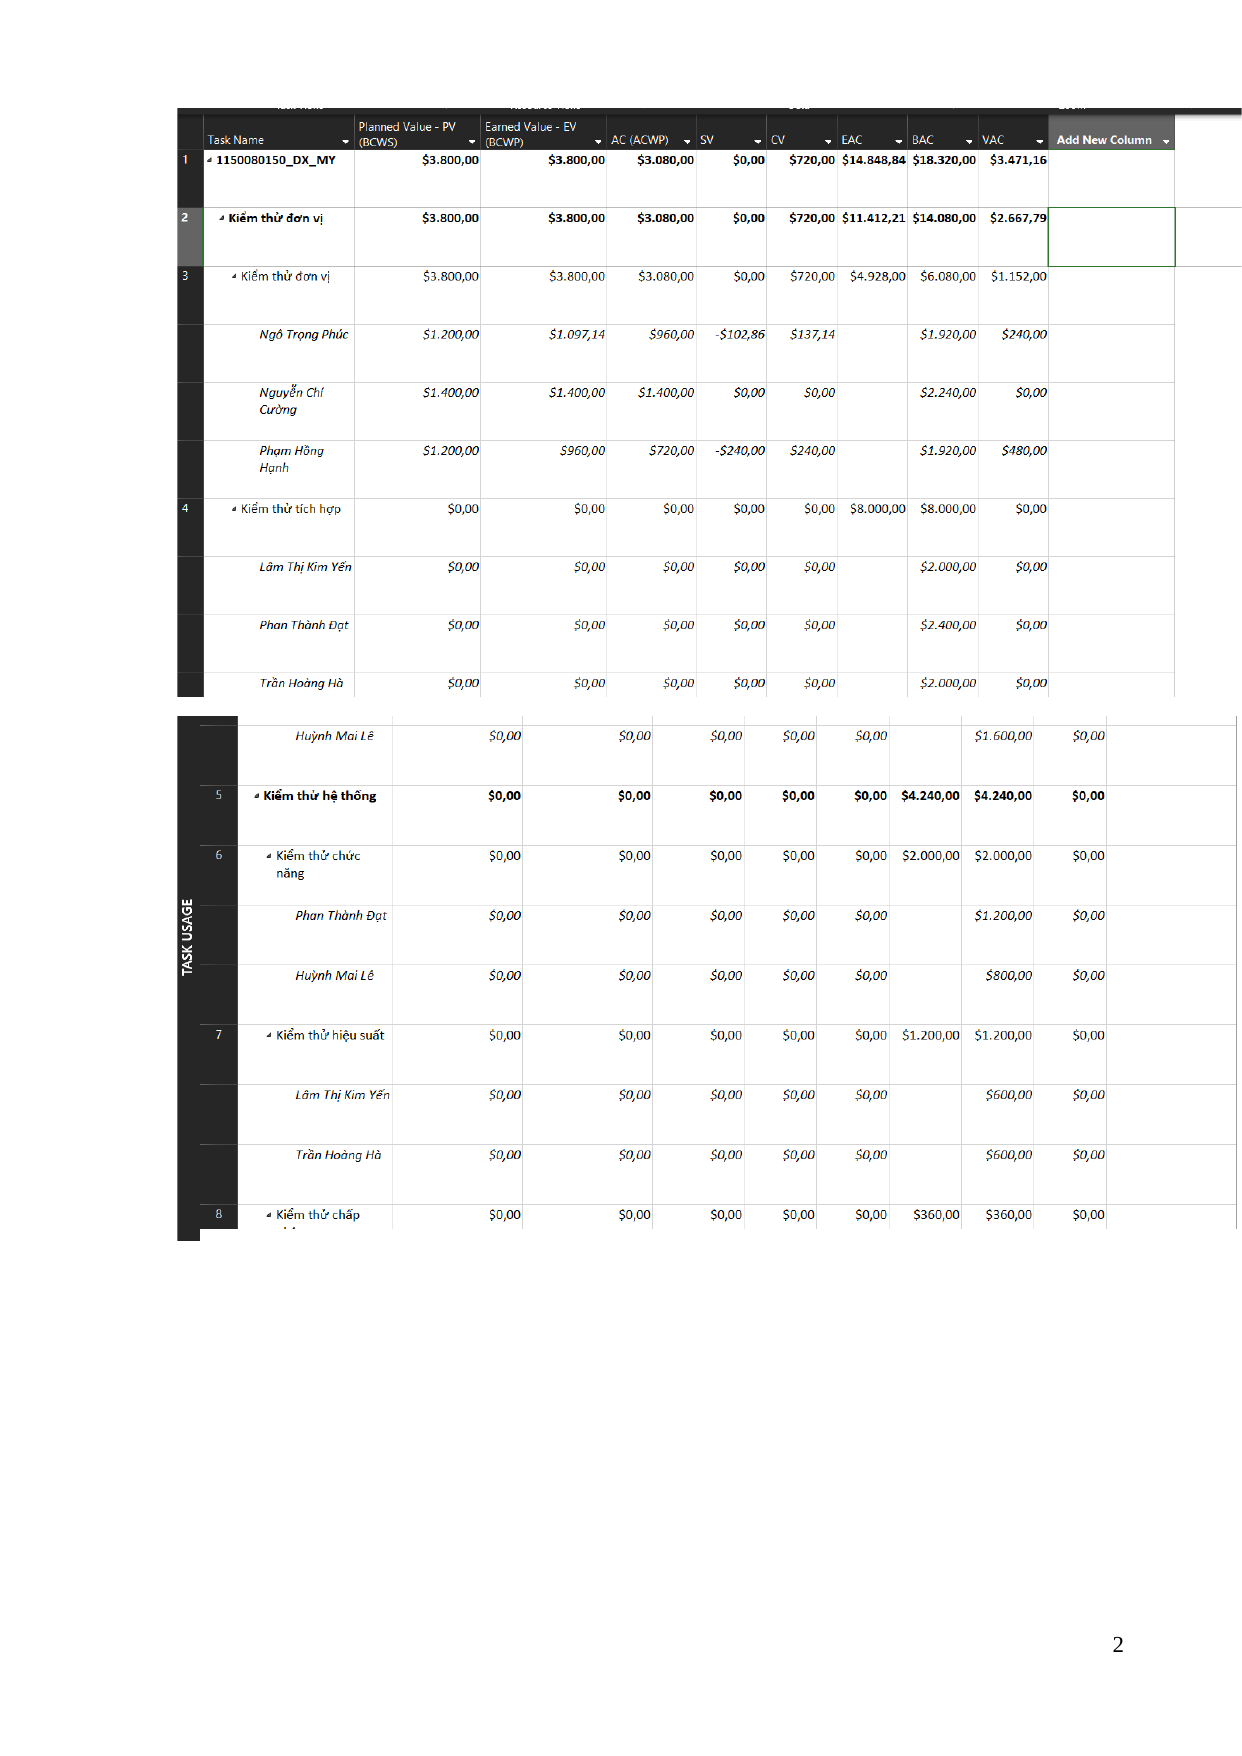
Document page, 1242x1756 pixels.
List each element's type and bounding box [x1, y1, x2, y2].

picture [177, 108, 1242, 704]
picture [177, 716, 1242, 1241]
